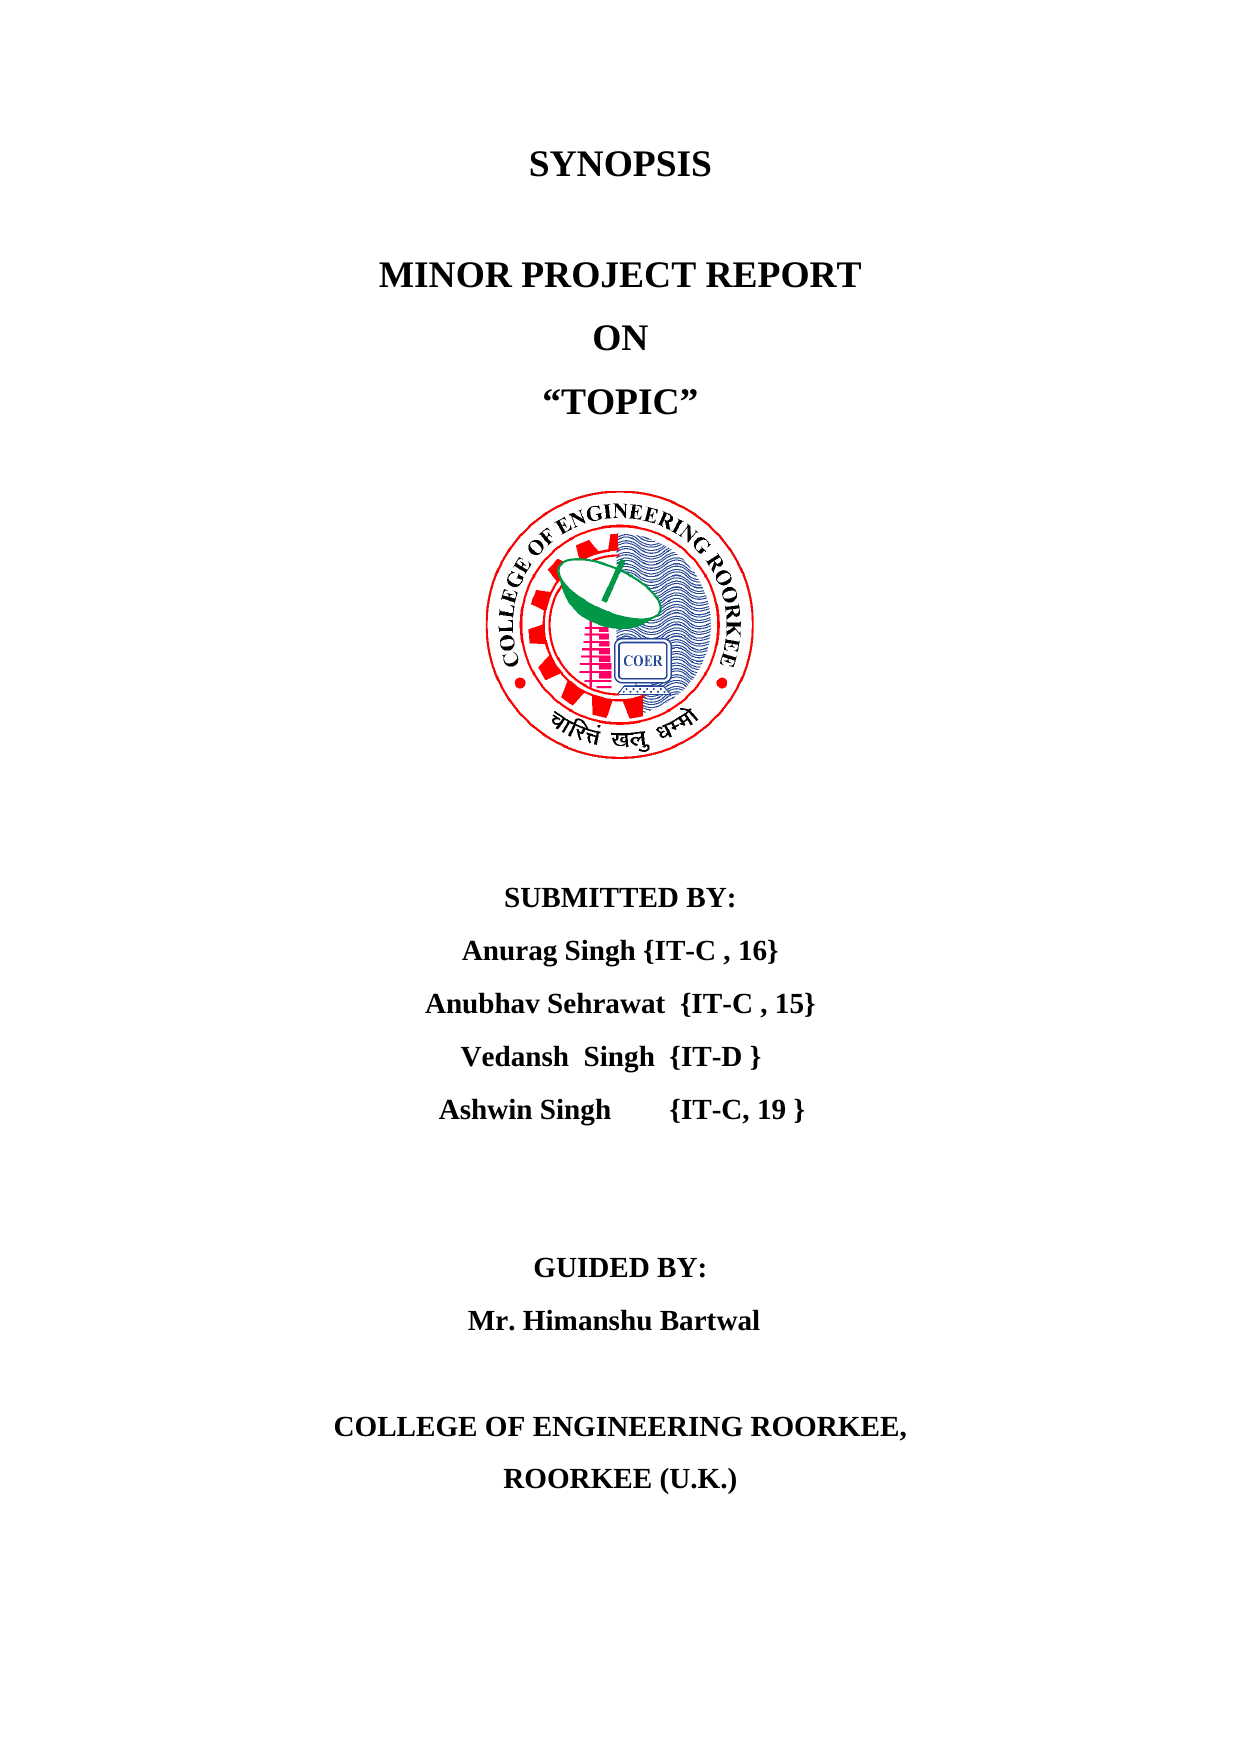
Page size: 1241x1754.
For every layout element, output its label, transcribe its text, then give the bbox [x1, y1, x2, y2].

text Anurag Singh {IT-C , 16} [139, 933, 1101, 967]
text Mr. Himanshu Bartwal [139, 1303, 1101, 1337]
text Vedansh Singh {IT-D } [139, 1039, 1101, 1072]
text ON [139, 316, 1101, 359]
text GUIDED BY: [139, 1250, 1101, 1284]
text SYNOPSIS [139, 142, 1101, 185]
text COLLEGE OF ENGINEERING ROORKEE, [139, 1409, 1101, 1442]
text “TOPIC” [139, 379, 1101, 422]
text Anubhav Sehrawat {IT-C , 15} [139, 986, 1101, 1020]
text SUBMITTED BY: [139, 881, 1101, 914]
text ROORKEE (U.K.) [139, 1461, 1101, 1495]
text Ashwin Singh {IT-C, 19 } [139, 1092, 1101, 1125]
text MINOR PROJECT REPORT [139, 253, 1101, 296]
picture [485, 491, 754, 759]
